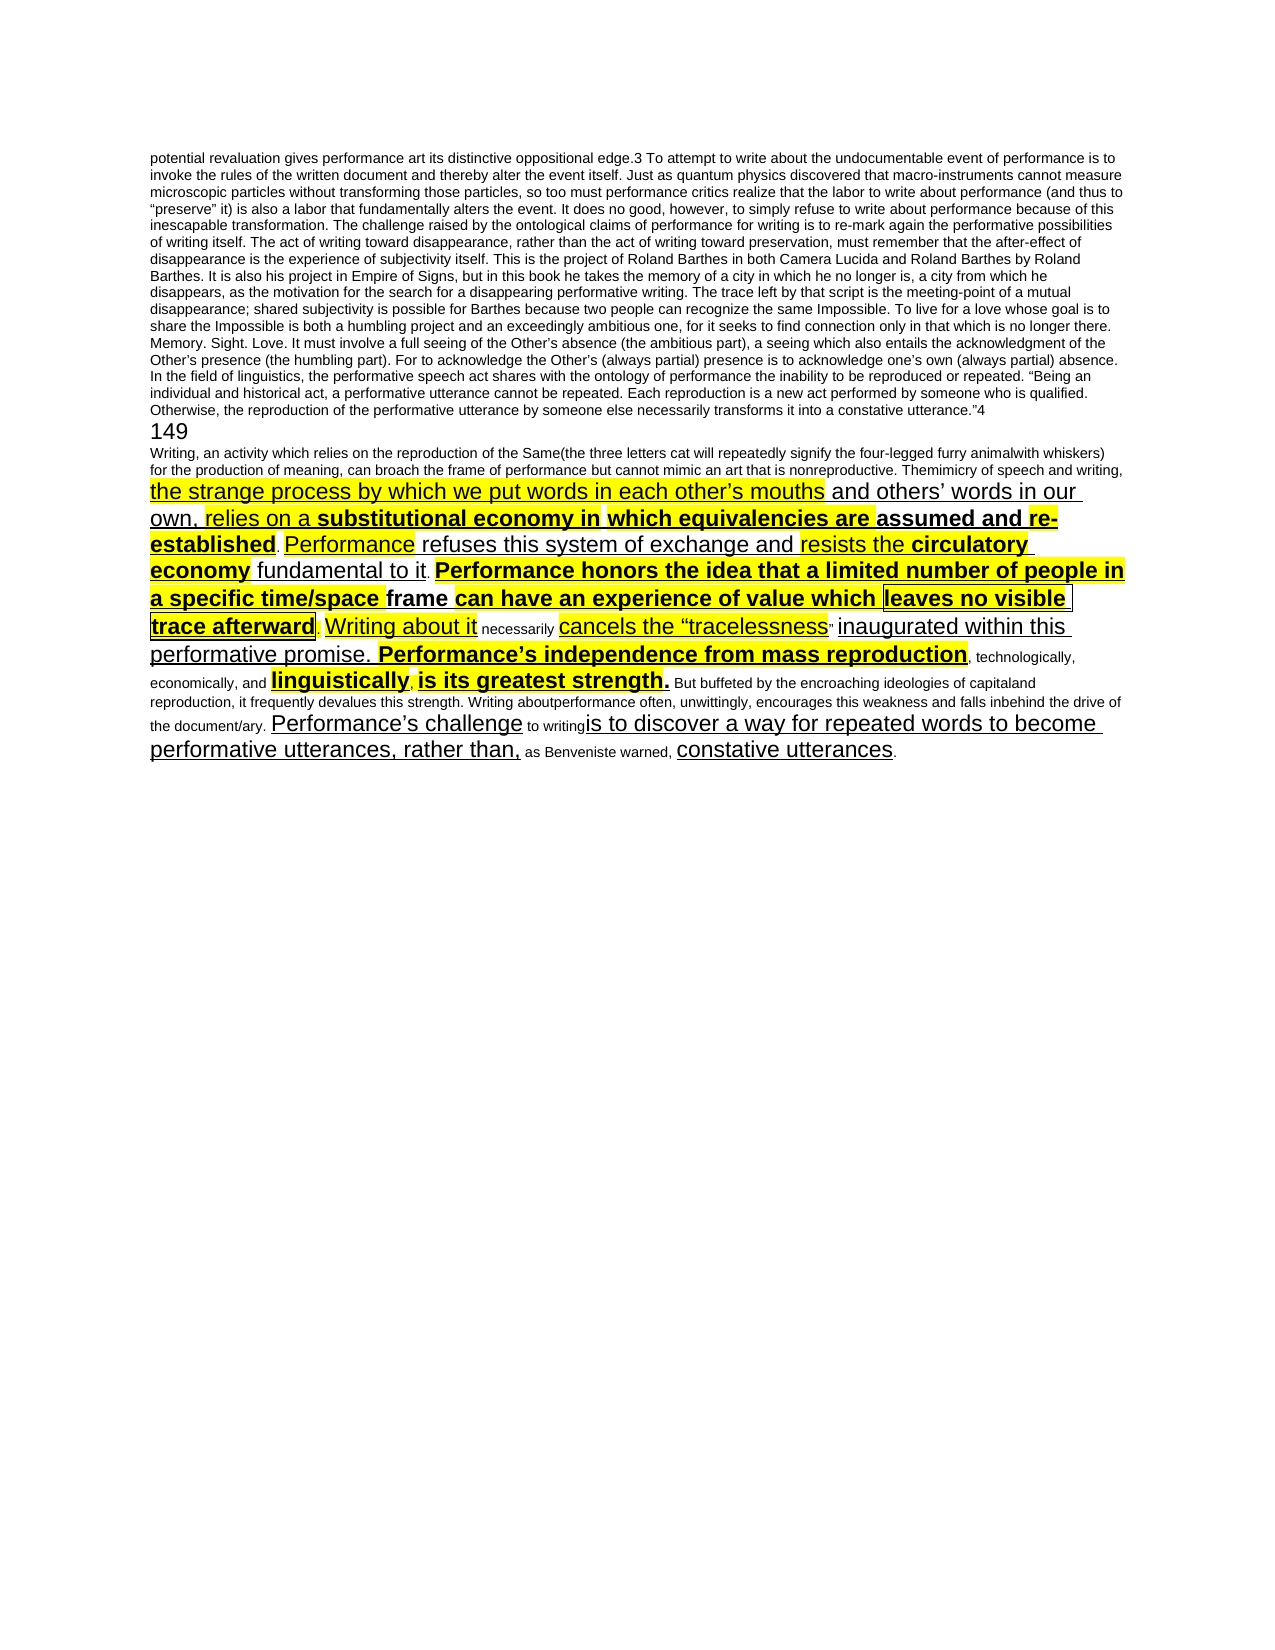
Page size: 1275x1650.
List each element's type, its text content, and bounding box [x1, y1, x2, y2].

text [150, 150, 1125, 418]
text Writing, an activity which relies on the reproduction of the Same(the three letters cat will repeatedly signify the four-legged furry animalwith whiskers) for the production of meaning, can broach the frame of performance but cannot mimic an art that is nonreproductive. Themimicry of speech and writing, the strange process by which we put words in each other’s mouths and others’ words in our own, relies on a substitutional economy in which equivalencies are assumed and re-established. Performance refuses this system of exchange and resists the circulatory economy fundamental to it. Performance honors the idea that a limited number of people in a specific time/space frame can have an experience of value which leaves no visible trace afterward. Writing about it necessarily cancels the “tracelessness” inaugurated within this performative promise. Performance’s independence from mass reproduction, technologically, economically, and linguistically, is its greatest strength. But buffeted by the encroaching ideologies of capitaland reproduction, it frequently devalues this strength. Writing aboutperformance often, unwittingly, encourages this weakness and falls inbehind the drive of the document/ary. Performance’s challenge to writingis to discover a way for repeated words to become performative utterances, rather than, as Benveniste warned, constative utterances. [150, 584, 1125, 763]
text Writing, an activity which relies on the reproduction of the Same(the three letters cat will repeatedly signify the four-legged furry animalwith whiskers) for the production of meaning, can broach the frame of performance but cannot mimic an art that is nonreproductive. Themimicry of speech and writing, the strange process by which we put words in each other’s mouths and others’ words in our own, relies on a substitutional economy in which equivalencies are assumed and re-established. Performance refuses this system of exchange and resists the circulatory economy fundamental to it. Performance honors the idea that a limited number of people in a specific time/space frame can have an experience of value which leaves no visible trace afterward. Writing about it necessarily cancels the “tracelessness” inaugurated within this performative promise. Performance’s independence from mass reproduction, technologically, economically, and linguistically, is its greatest strength. But buffeted by the encroaching ideologies of capitaland reproduction, it frequently devalues this strength. Writing aboutperformance often, unwittingly, encourages this weakness and falls inbehind the drive of the document/ary. Performance’s challenge to writingis to discover a way for repeated words to become performative utterances, rather than, as Benveniste warned, constative utterances. [150, 445, 1125, 557]
text 149 [150, 418, 1125, 445]
